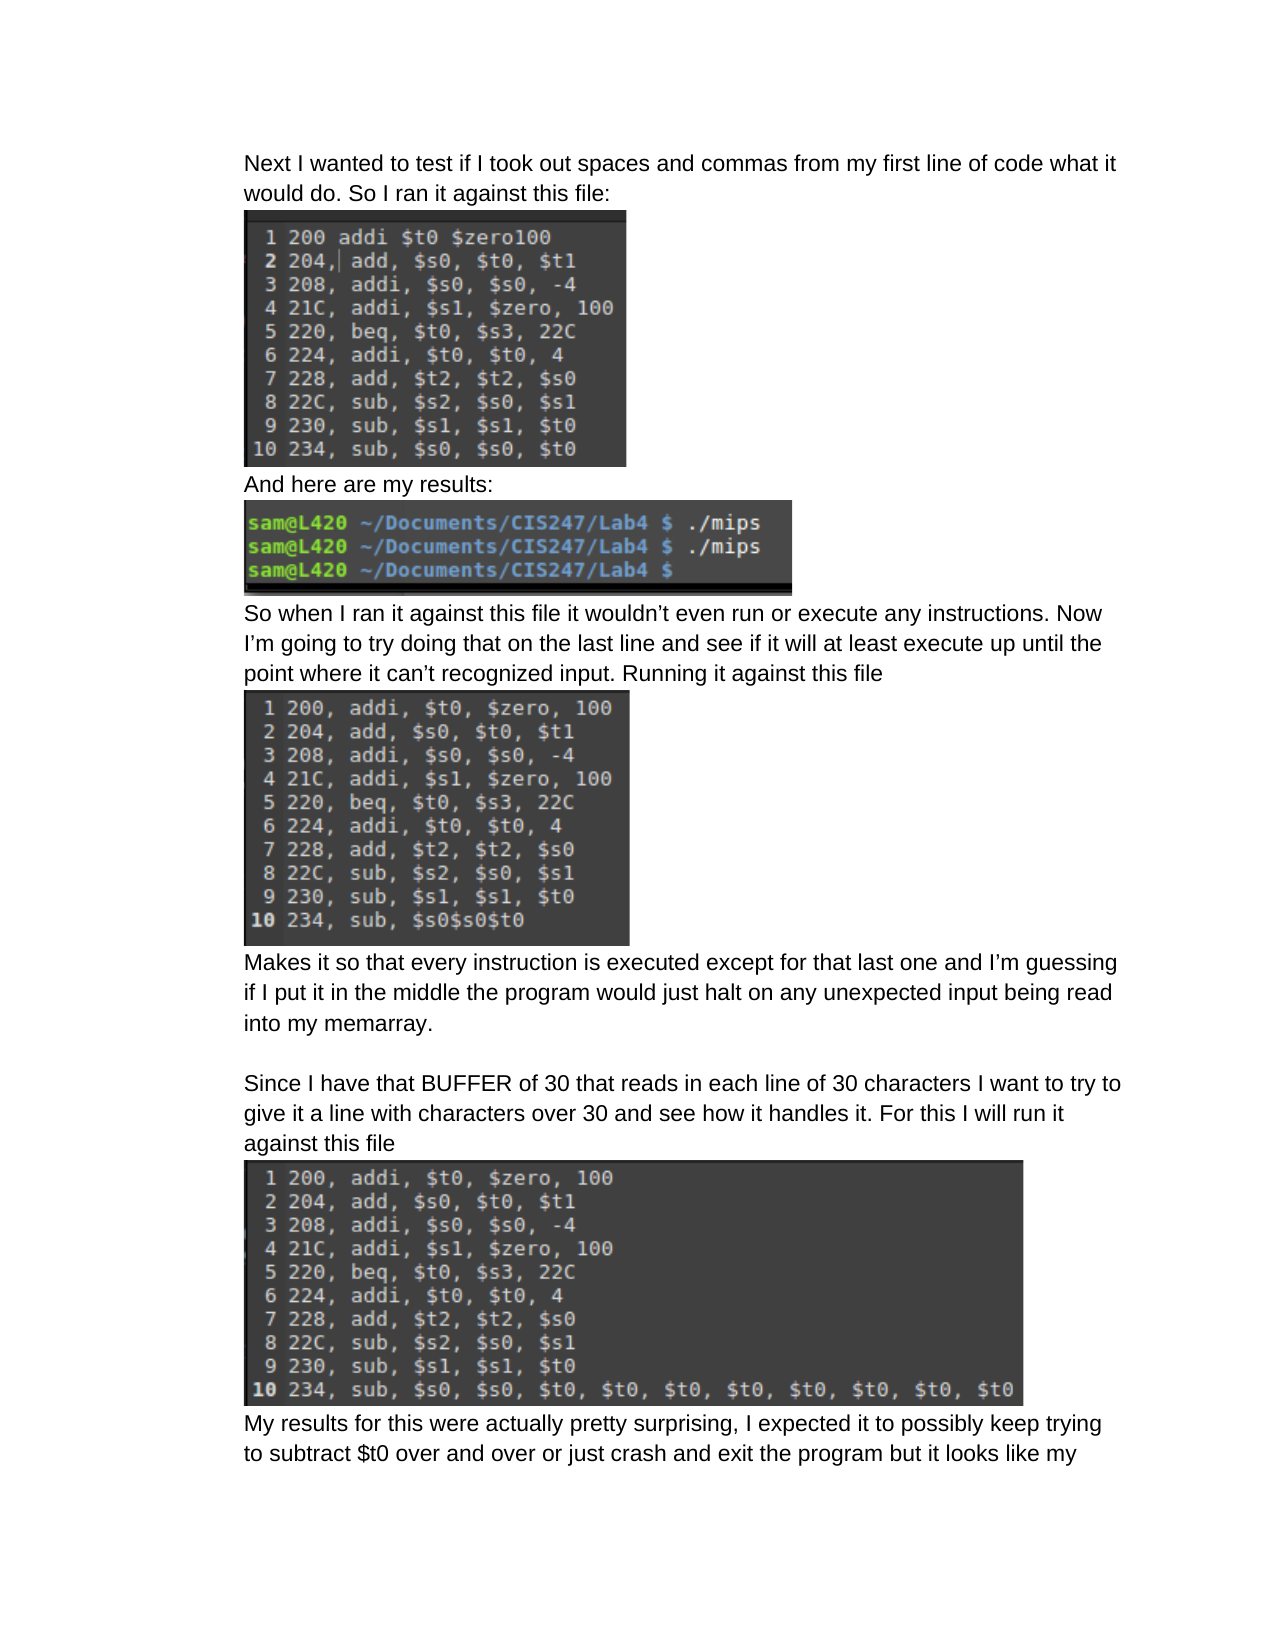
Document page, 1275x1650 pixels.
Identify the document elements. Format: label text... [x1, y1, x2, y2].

picture [243, 500, 793, 596]
text Next I wanted to test if I took out spaces and commas from my first line of code what it would do. So I ran it against this file: [244, 150, 1125, 207]
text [244, 1410, 1125, 1466]
picture [243, 1160, 1024, 1406]
picture [243, 210, 627, 467]
text Makes it so that every instruction is executed except for that last one and I’m guessing if I put it in the middle the program would just halt on any unexpected input being read into my memarray. [244, 949, 1125, 1036]
text Since I have that BUFFER of 30 that reads in each line of 30 characters I want to try to give it a line with characters over 30 and see how it handles it. For this I will run it against this file [244, 1070, 1125, 1157]
picture [243, 690, 630, 946]
text So when I ran it against this file it wouldn’t even run or execute any instructions. Now I’m going to try doing that on the last line and see if it will at least execute up until the point where it can’t recognized input. Running it against this file [244, 600, 1125, 687]
text And here are my results: [244, 471, 1125, 497]
